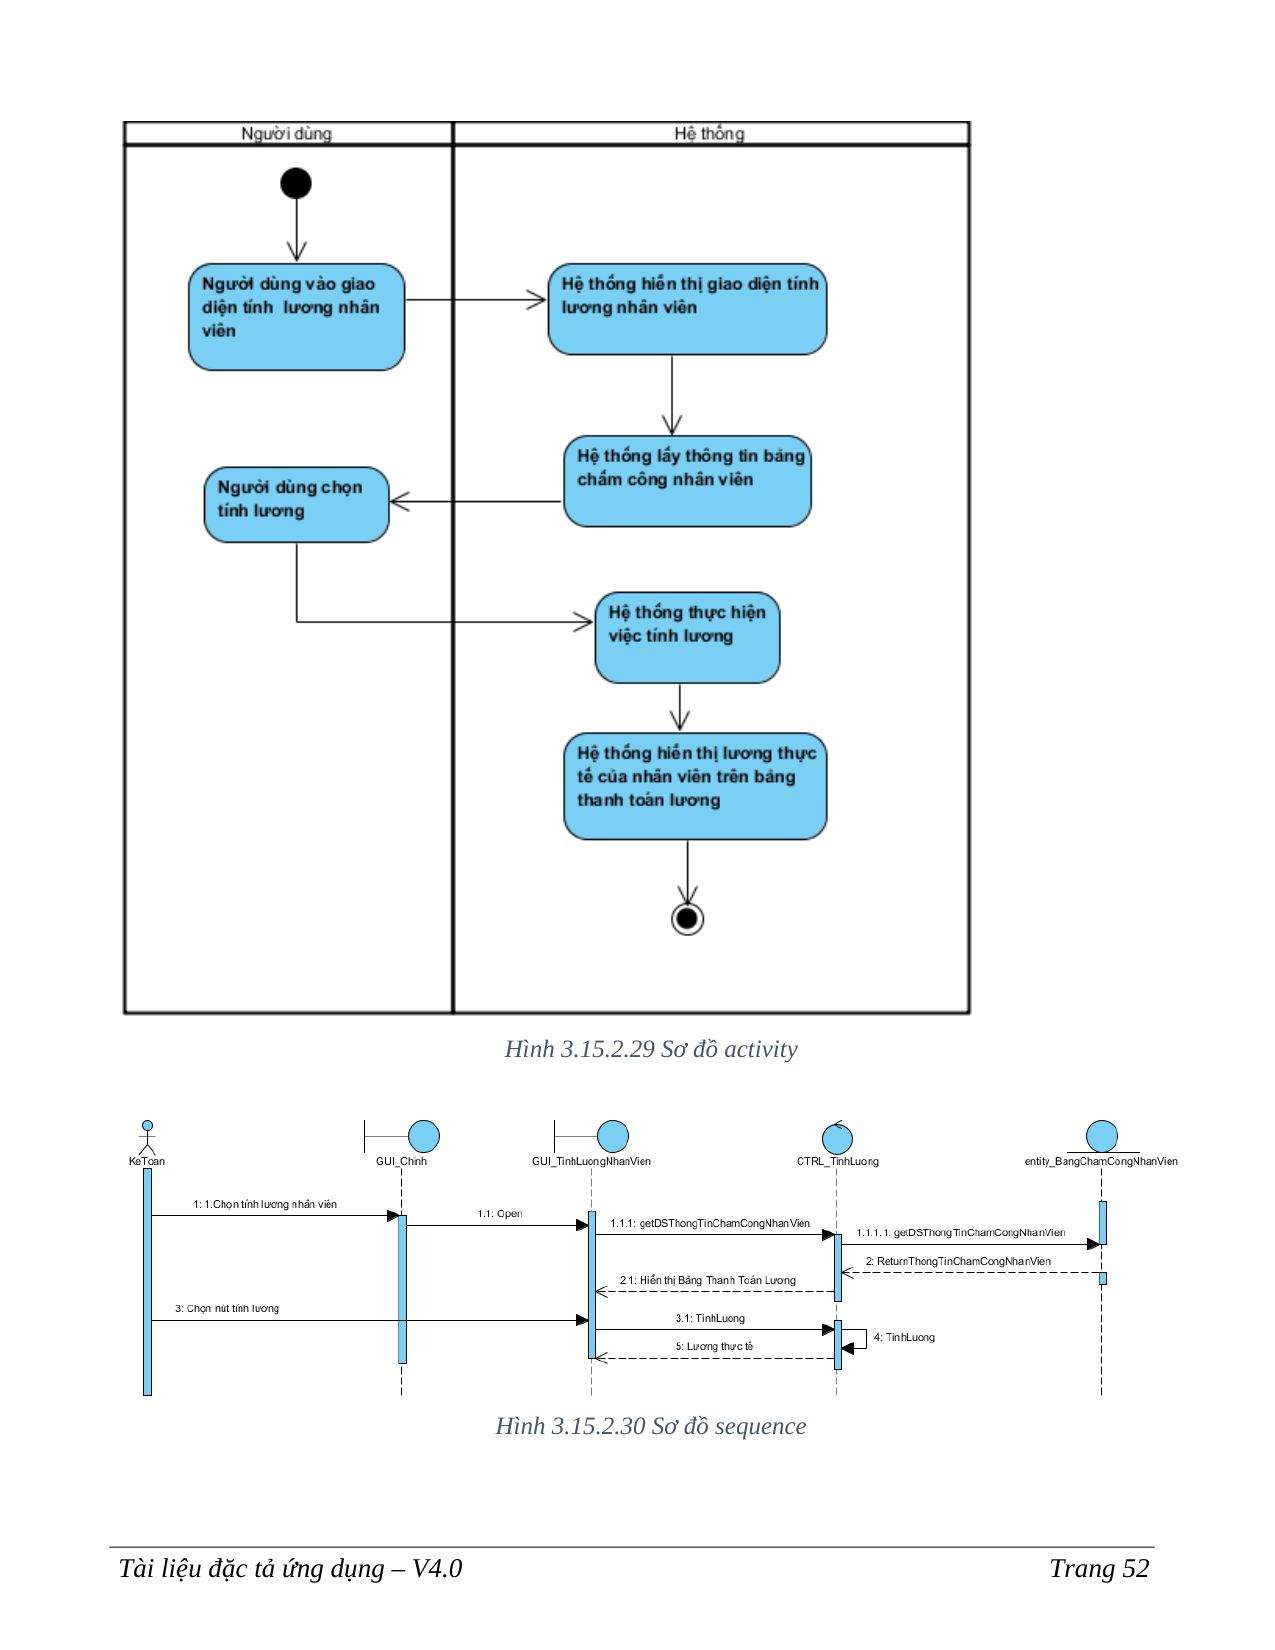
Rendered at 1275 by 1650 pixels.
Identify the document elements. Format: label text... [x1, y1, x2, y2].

picture [118, 121, 978, 1022]
picture [118, 1118, 1187, 1399]
